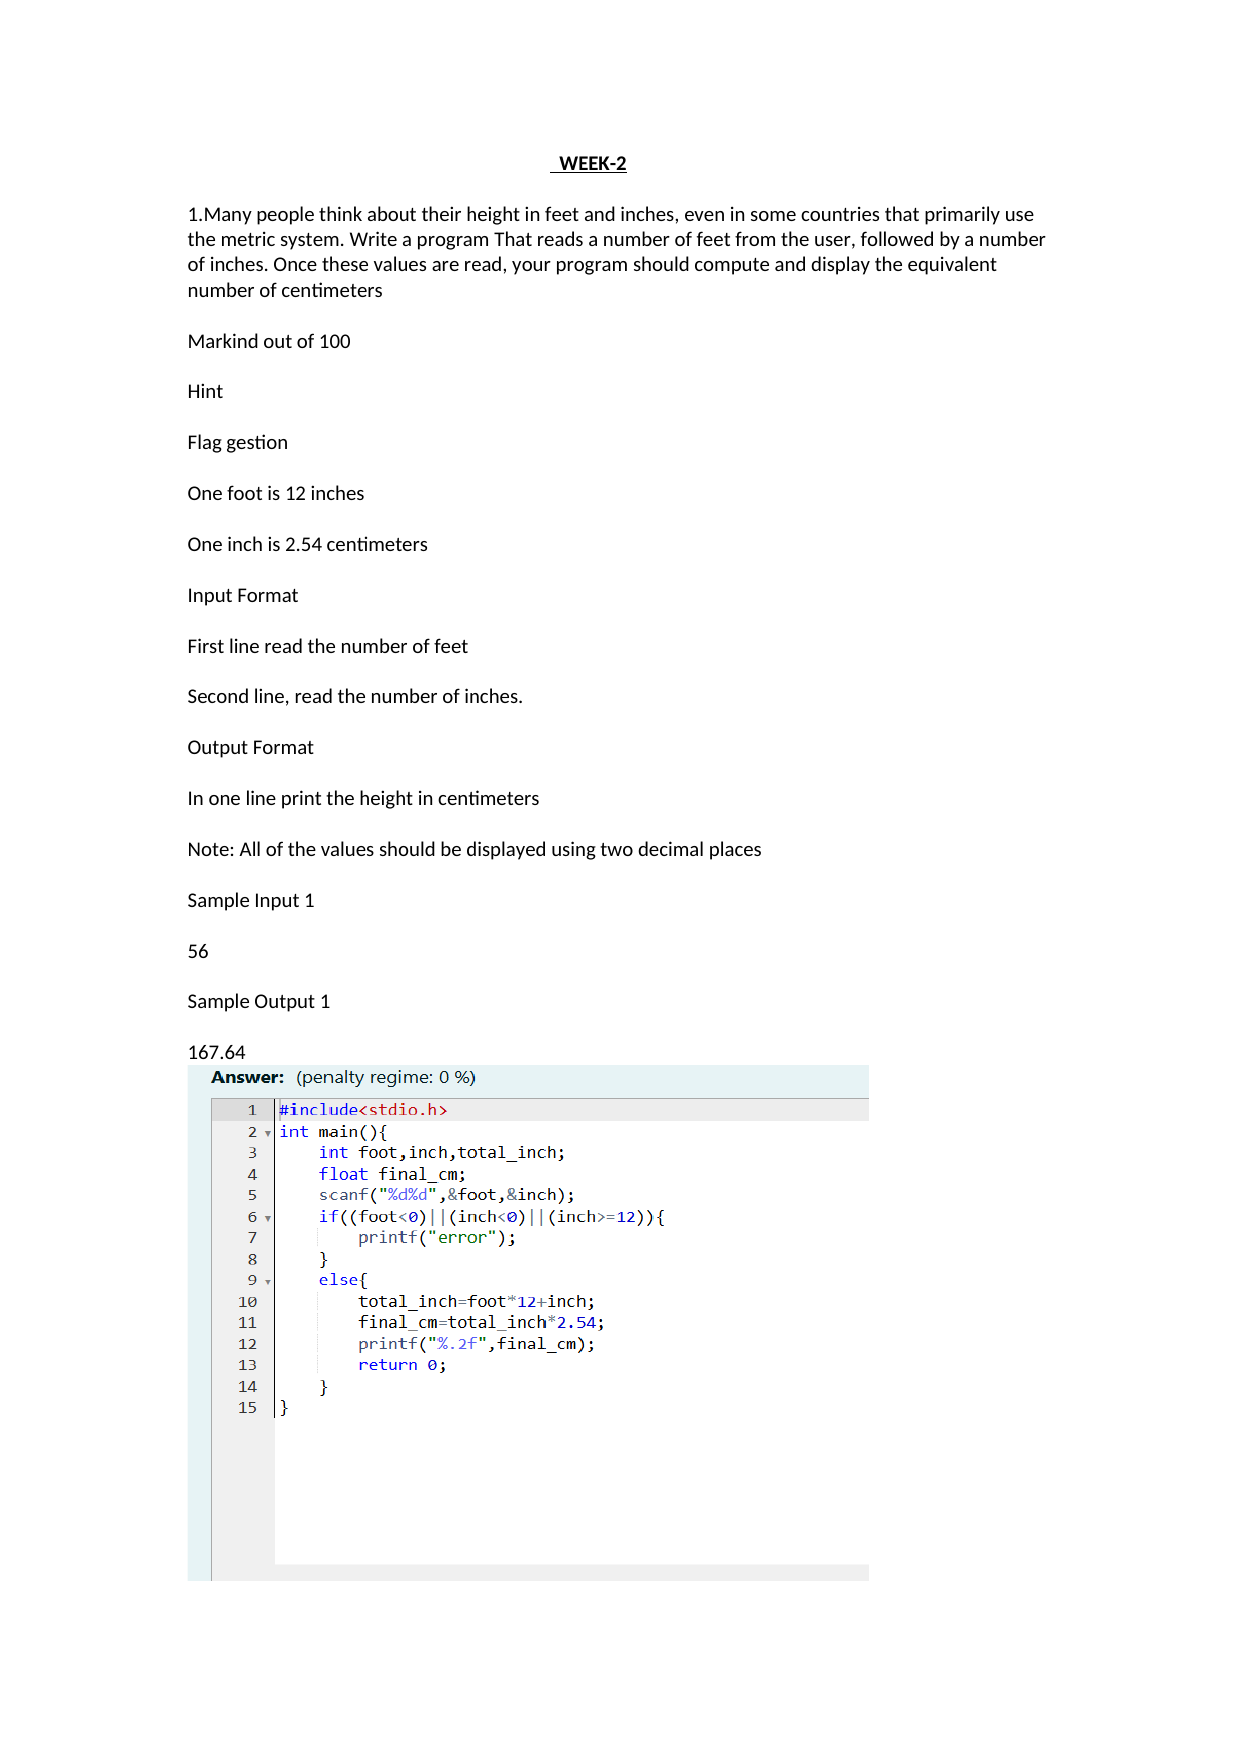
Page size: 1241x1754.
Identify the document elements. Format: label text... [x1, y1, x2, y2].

text First line read the number of feet [187, 633, 1053, 658]
text One inch is 2.54 centimeters [187, 531, 1053, 557]
text One foot is 12 inches [187, 480, 1053, 506]
text Note: All of the values should be displayed using two decimal places [187, 836, 1053, 862]
text Sample Output 1 [187, 989, 1053, 1014]
text Markind out of 100 [187, 328, 1053, 353]
text 56 [187, 938, 1053, 963]
text Output Format [187, 734, 1053, 760]
text Sample Input 1 [187, 887, 1053, 912]
picture [187, 1065, 869, 1581]
text WEEK-2 [187, 150, 1053, 175]
text In one line print the height in centimeters [187, 785, 1053, 811]
text 167.64 [187, 1039, 1053, 1065]
text Hint [187, 379, 1053, 404]
text Second line, read the number of inches. [187, 684, 1053, 709]
text Input Format [187, 582, 1053, 607]
text Flag gestion [187, 429, 1053, 455]
text 1.Many people think about their height in feet and inches, even in some countries that primarily use the metric system. Write a program That reads a number of feet from the user, followed by a number of inches. Once these values are read, your program should compute and display the equivalent number of centimeters [187, 201, 1053, 302]
